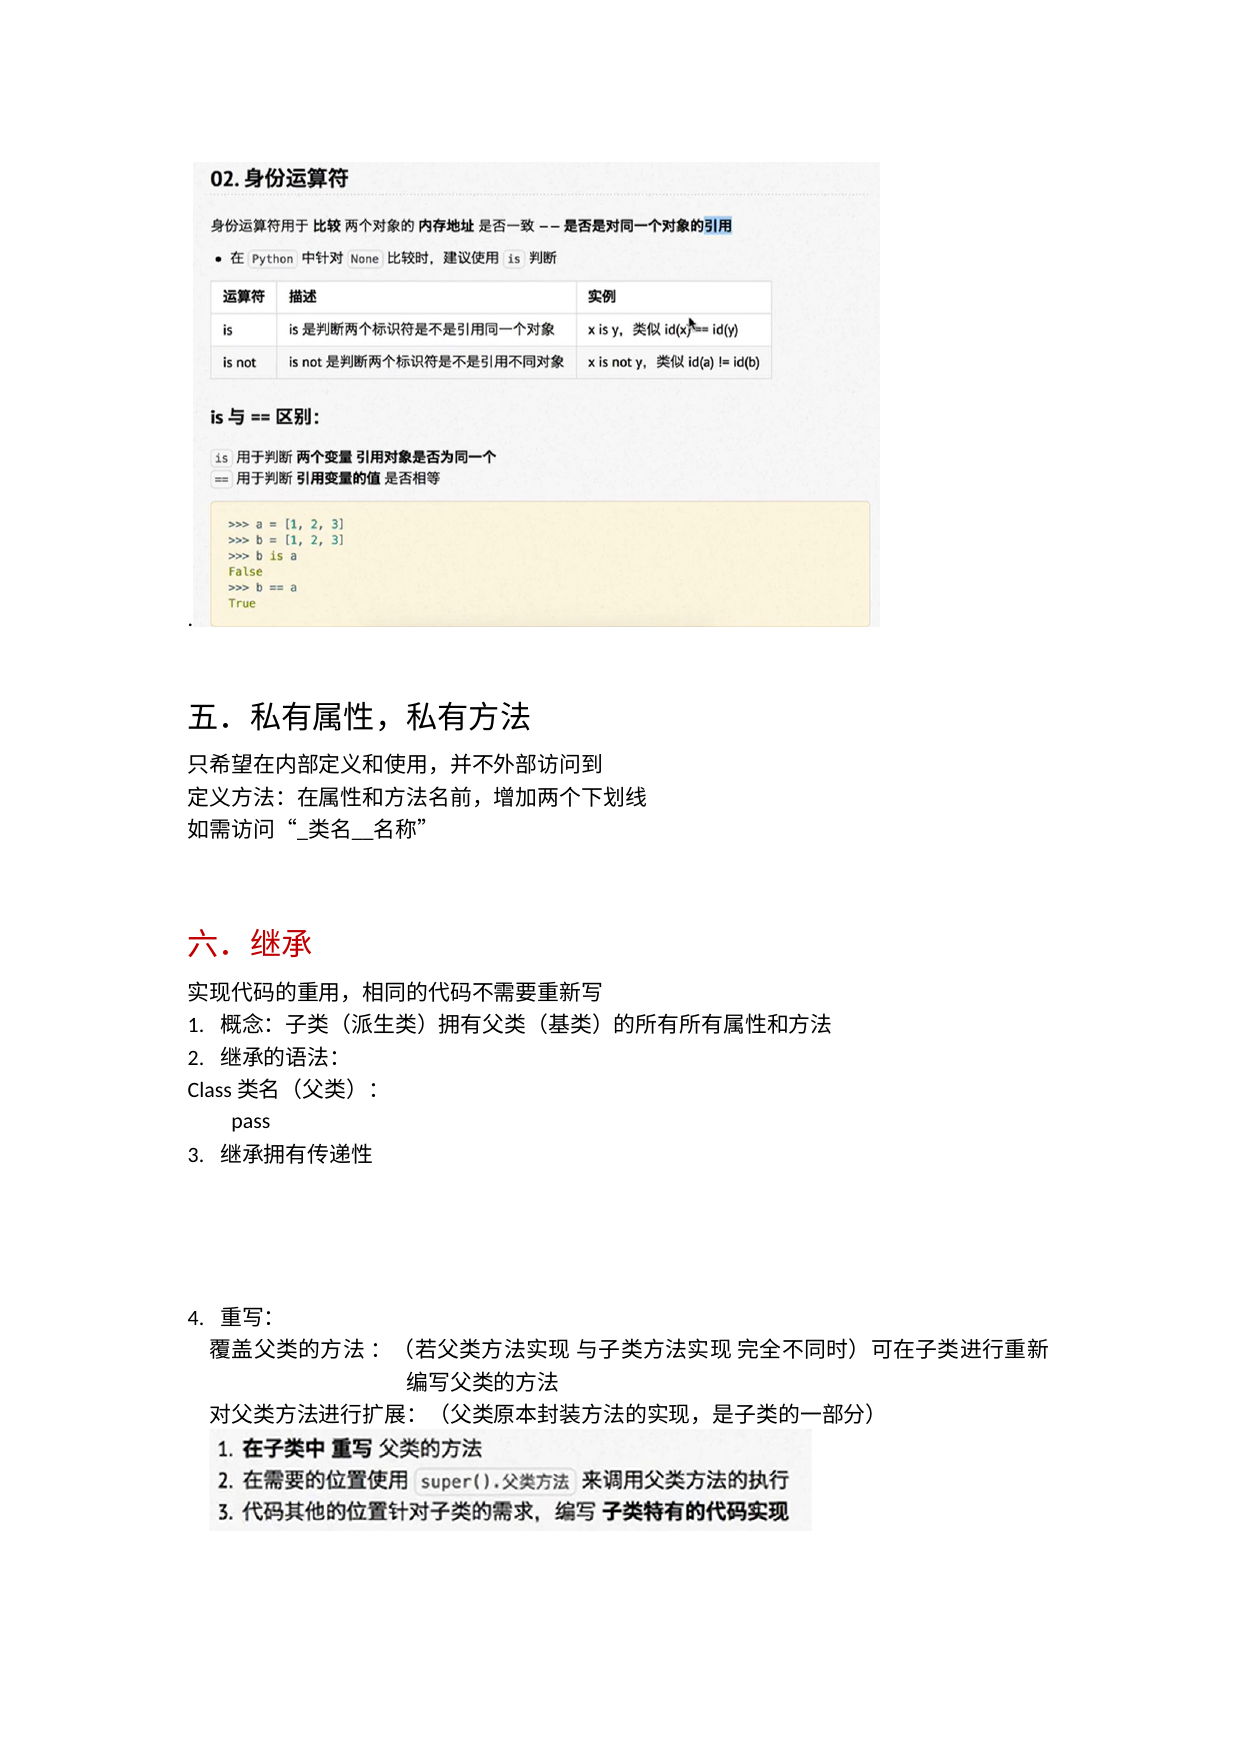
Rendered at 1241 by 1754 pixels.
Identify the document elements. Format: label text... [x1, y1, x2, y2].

list 覆盖父类的方法 ：（若父类方法实现 与子类方法实现 完全不同时）可在子类进行重新编写父类的方法 [209, 1332, 1053, 1397]
list 只希望在内部定义和使用，并不外部访问到 [187, 747, 1053, 779]
list 重写： [187, 1299, 1053, 1332]
list 对父类方法进行扩展：（父类原本封装方法的实现，是子类的一部分） [209, 1397, 1053, 1429]
list 继承拥有传递性 [187, 1137, 1053, 1169]
list 定义方法：在属性和方法名前，增加两个下划线 [187, 779, 1053, 812]
list 概念：子类（派生类）拥有父类（基类）的所有所有属性和方法 [187, 1007, 1053, 1039]
list 继承的语法： [187, 1039, 1053, 1072]
list 私有属性，私有方法 [187, 682, 1053, 747]
picture [209, 1429, 812, 1531]
list 实现代码的重用，相同的代码不需要重新写 [187, 974, 1053, 1007]
list pass [187, 1104, 1053, 1137]
list 如需访问“_类名__名称” [187, 812, 1053, 844]
list Class 类名（父类）： [187, 1072, 1053, 1104]
list 继承 [187, 909, 1053, 974]
picture [193, 162, 880, 627]
